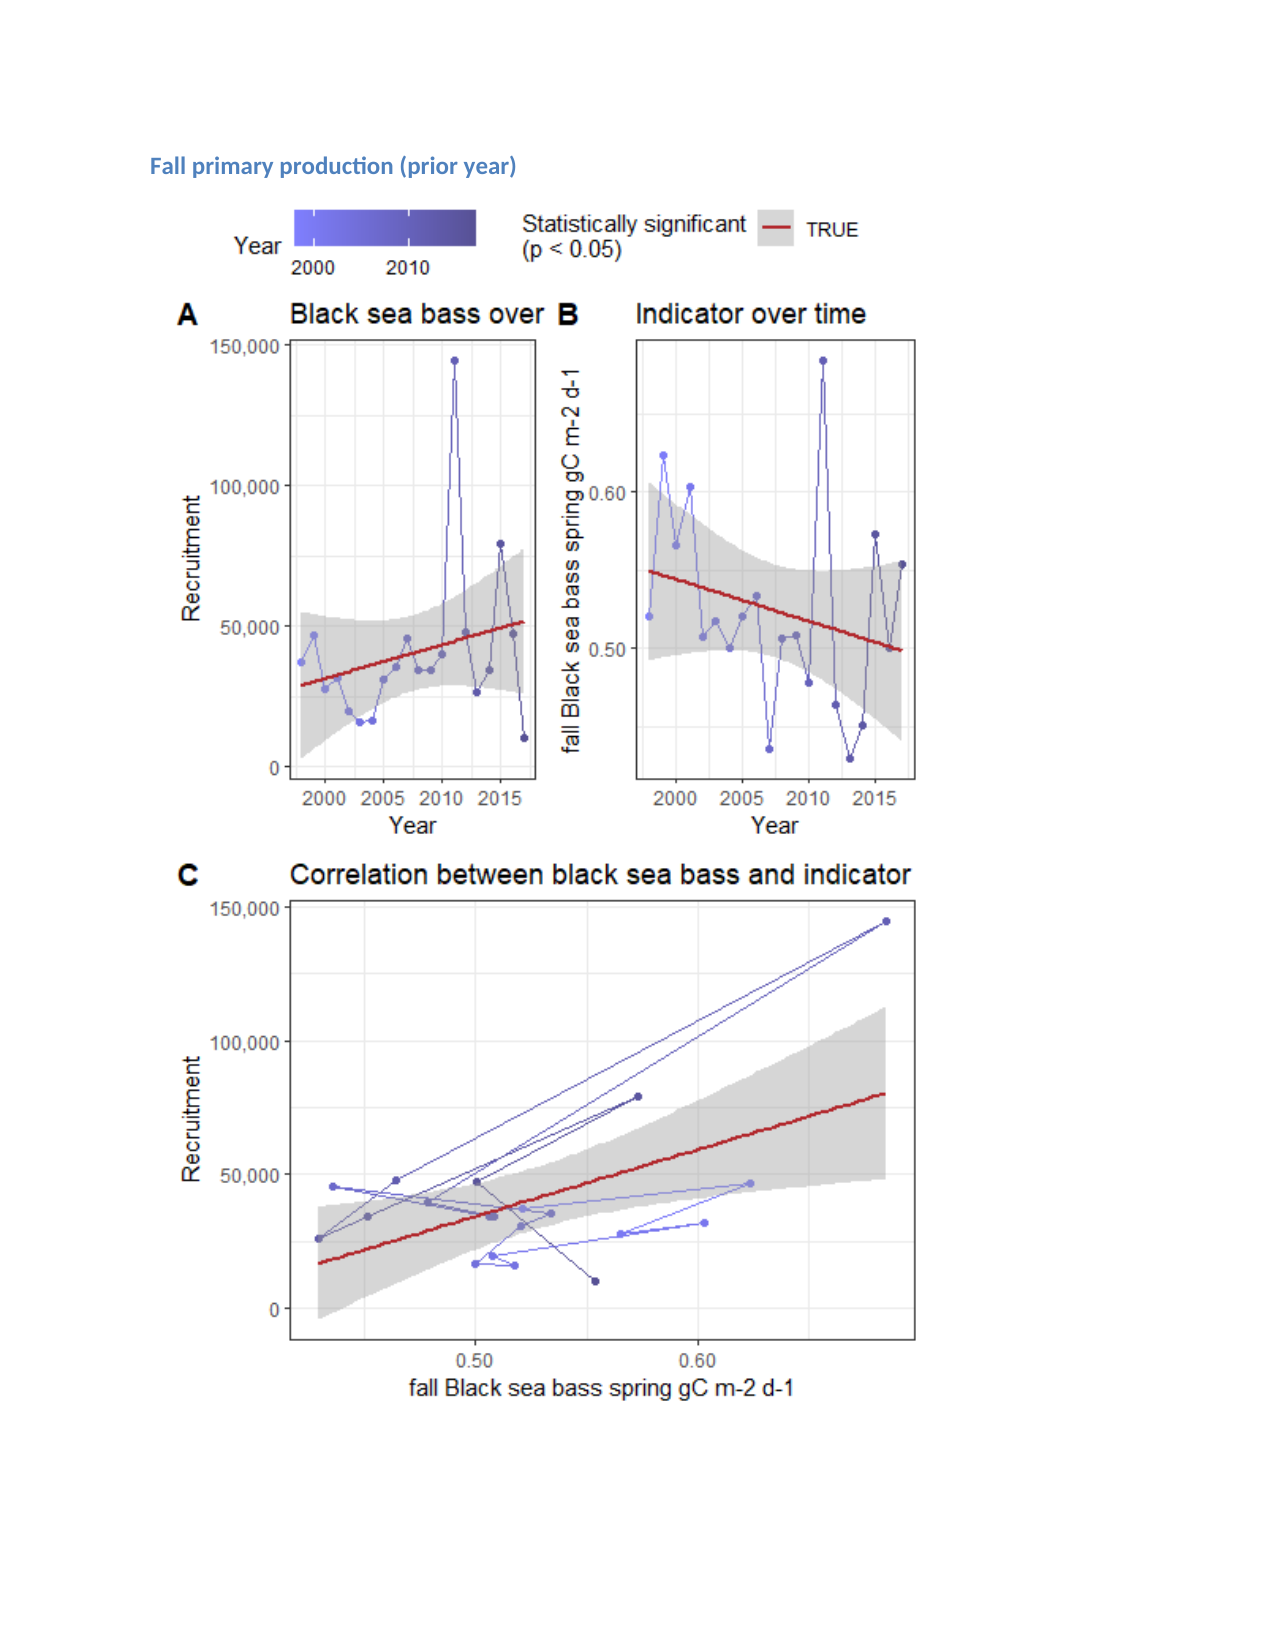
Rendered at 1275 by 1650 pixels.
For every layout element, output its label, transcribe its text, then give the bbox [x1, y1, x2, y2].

subtitle Fall primary production (prior year) [150, 150, 1125, 181]
picture [168, 199, 927, 1412]
